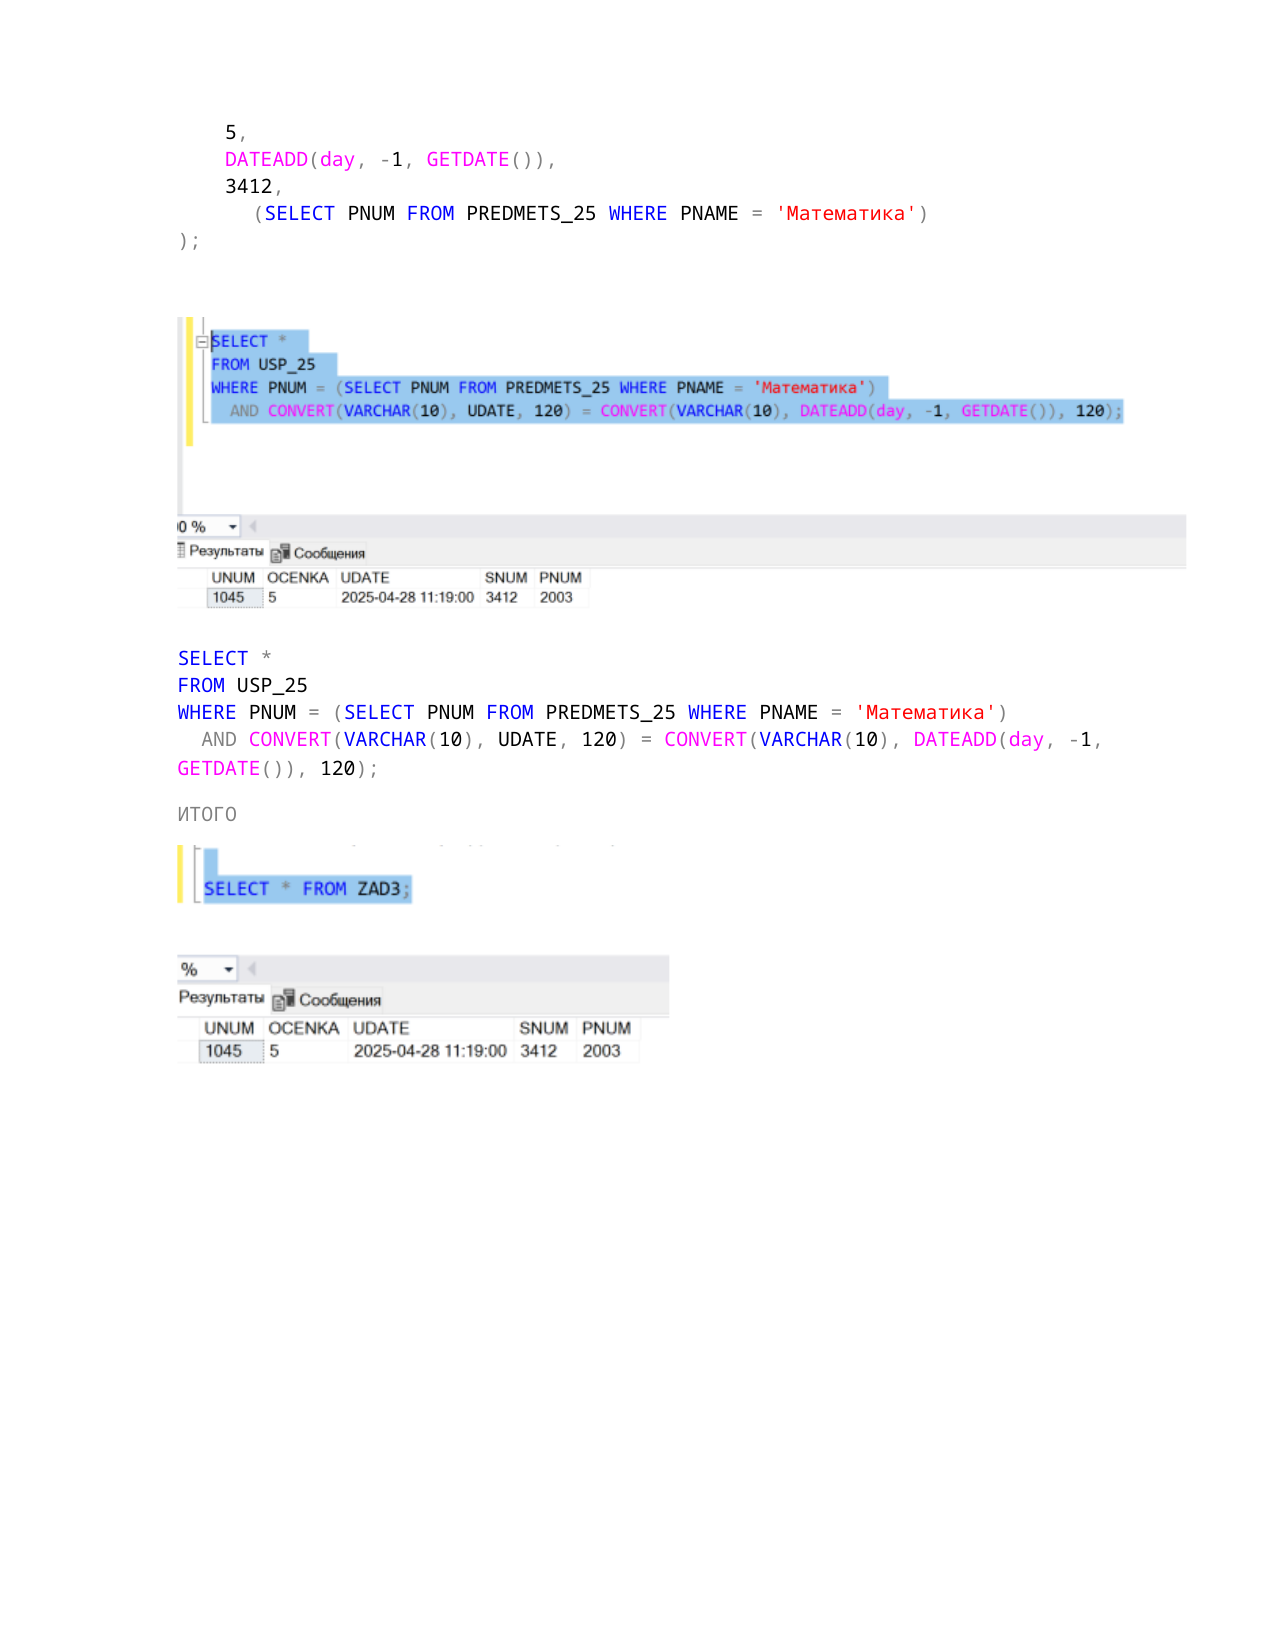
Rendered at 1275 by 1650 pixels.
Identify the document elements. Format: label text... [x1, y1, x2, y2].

picture [177, 317, 1187, 626]
text (SELECT PNUM FROM PREDMETS_25 WHERE PNAME = 'Математика') [177, 199, 1186, 226]
text DATEADD(day, -1, GETDATE()), [177, 145, 1186, 172]
picture [177, 845, 670, 1092]
text ); [177, 226, 1186, 253]
text SELECT * [177, 644, 1186, 671]
text AND CONVERT(VARCHAR(10), UDATE, 120) = CONVERT(VARCHAR(10), DATEADD(day, -1, GETDATE()), 120); [177, 725, 1186, 781]
text WHERE PNUM = (SELECT PNUM FROM PREDMETS_25 WHERE PNAME = 'Математика') [177, 698, 1186, 725]
text ИТОГО [177, 800, 1186, 827]
text FROM USP_25 [177, 671, 1186, 698]
text 5, [177, 118, 1186, 145]
text 3412, [177, 172, 1186, 199]
